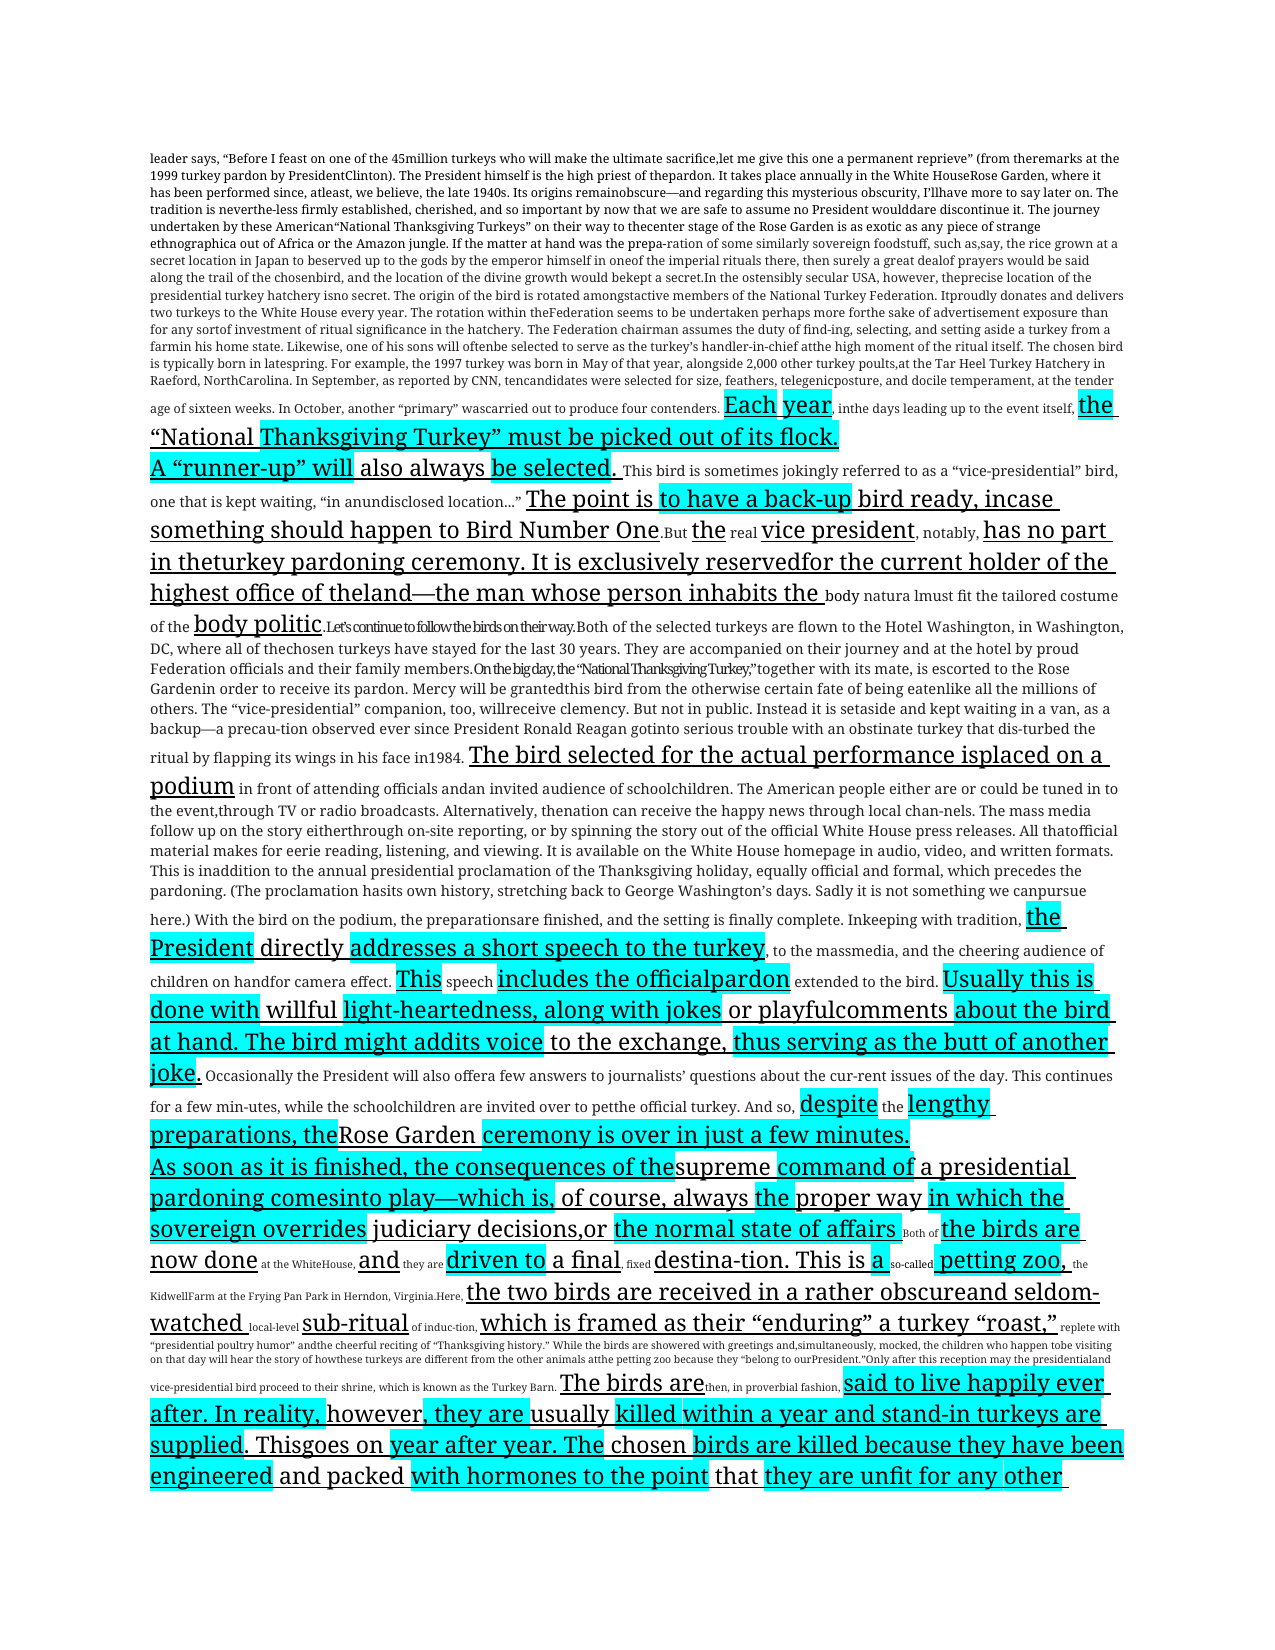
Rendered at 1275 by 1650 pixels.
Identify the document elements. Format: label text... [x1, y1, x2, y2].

text A “runner-up” will also always be selected. This bird is sometimes jokingly referred to as a “vice-presidential” bird, one that is kept waiting, “in anundisclosed location...” The point is to have a back-up bird ready, incase something should happen to Bird Number One.But the real vice president, notably, has no part in theturkey pardoning ceremony. It is exclusively reservedfor the current holder of the highest office of theland—the man whose person inhabits the body natura lmust fit the tailored costume of the body politic.Let’s continue to follow the birds on their way.Both of the selected turkeys are flown to the Hotel Washington, in Washington, DC, where all of thechosen turkeys have stayed for the last 30 years. They are accompanied on their journey and at the hotel by proud Federation officials and their family members.On the big day, the “National Thanksgiving Turkey,”together with its mate, is escorted to the Rose Gardenin order to receive its pardon. Mercy will be grantedthis bird from the otherwise certain fate of being eatenlike all the millions of others. The “vice-presidential” companion, too, willreceive clemency. But not in public. Instead it is setaside and kept waiting in a van, as a backup—a precau-tion observed ever since President Ronald Reagan gotinto serious trouble with an obstinate turkey that dis-turbed the ritual by flapping its wings in his face in1984. The bird selected for the actual performance isplaced on a podium in front of attending officials andan invited audience of schoolchildren. The American people either are or could be tuned in to the event,through TV or radio broadcasts. Alternatively, thenation can receive the happy news through local chan-nels. The mass media follow up on the story eitherthrough on-site reporting, or by spinning the story out of the official White House press releases. All thatofficial material makes for eerie reading, listening, and viewing. It is available on the White House homepage in audio, video, and written formats. This is inaddition to the annual presidential proclamation of the Thanksgiving holiday, equally official and formal, which precedes the pardoning. (The proclamation hasits own history, stretching back to George Washington’s days. Sadly it is not something we canpursue here.) With the bird on the podium, the preparationsare finished, and the setting is finally complete. Inkeeping with tradition, the President directly addresses a short speech to the turkey, to the massmedia, and the cheering audience of children on handfor camera effect. This speech includes the officialpardon extended to the bird. Usually this is done with willful light-heartedness, along with jokes or playfulcomments about the bird at hand. The bird might addits voice to the exchange, thus serving as the butt of another joke. Occasionally the President will also offera few answers to journalists’ questions about the cur-rent issues of the day. This continues for a few min-utes, while the schoolchildren are invited over to petthe official turkey. And so, despite the lengthy preparations, theRose Garden ceremony is over in just a few minutes. [150, 452, 1125, 1151]
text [150, 150, 1125, 452]
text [150, 1151, 1125, 1491]
